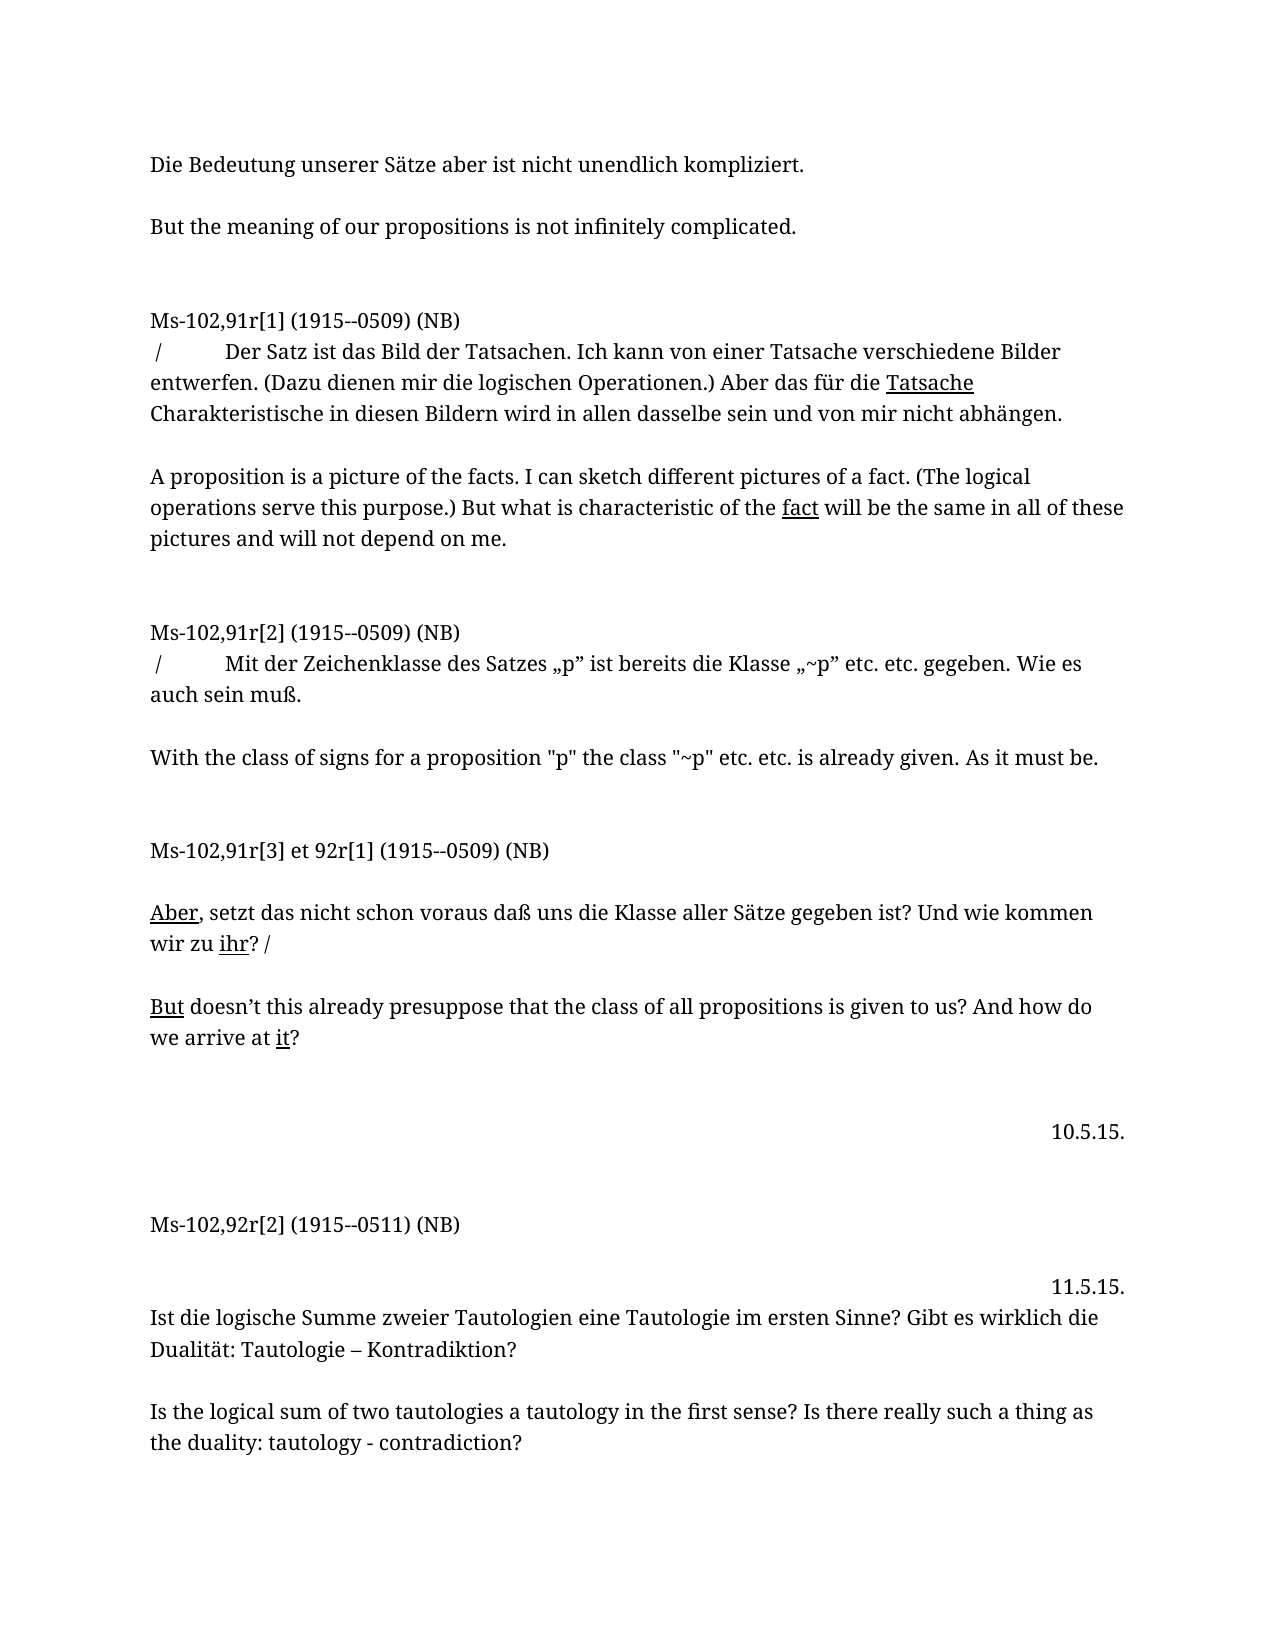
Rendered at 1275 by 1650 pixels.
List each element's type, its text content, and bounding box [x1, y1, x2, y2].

text But doesn’t this already presuppose that the class of all propositions is given to us? And how do we arrive at it? [150, 992, 1125, 1052]
text Die Bedeutung unserer Sätze aber ist nicht unendlich kompliziert. [150, 150, 1125, 178]
text Ms-102,91r[1] (1915--0509) (NB) [150, 306, 1125, 334]
text 10.5.15. [150, 1117, 1125, 1145]
text Ist die logische Summe zweier Tautologien eine Tautologie im ersten Sinne? Gibt es wirklich die Dualität: Tautologie – Kontradiktion? [150, 1303, 1125, 1363]
text Ms-102,91r[3] et 92r[1] (1915--0509) (NB) [150, 836, 1125, 865]
text Ms-102,92r[2] (1915--0511) (NB) [150, 1210, 1125, 1239]
text Aber, setzt das nicht schon voraus daß uns die Klasse aller Sätze gegeben ist? Und wie kommen wir zu ihr? / [150, 898, 1125, 958]
text Ms-102,91r[2] (1915--0509) (NB) [150, 618, 1125, 646]
text With the class of signs for a proposition "p" the class "~p" etc. etc. is already given. As it must be. [150, 743, 1125, 771]
text A proposition is a picture of the facts. I can sketch different pictures of a fact. (The logical operations serve this purpose.) But what is characteristic of the fact will be the same in all of these pictures and will not depend on me. [150, 462, 1125, 553]
text / Der Satz ist das Bild der Tatsachen. Ich kann von einer Tatsache verschiedene Bilder entwerfen. (Dazu dienen mir die logischen Operationen.) Aber das für die Tatsache Charakteristische in diesen Bildern wird in allen dasselbe sein und von mir nicht abhängen. [150, 337, 1125, 428]
text Is the logical sum of two tautologies a tautology in the first sense? Is there really such a thing as the duality: tautology - contradiction? [150, 1397, 1125, 1457]
text 11.5.15. [150, 1272, 1125, 1301]
text But the meaning of our propositions is not infinitely complicated. [150, 212, 1125, 241]
text / Mit der Zeichenklasse des Satzes „p” ist bereits die Klasse „~p” etc. etc. gegeben. Wie es auch sein muß. [150, 649, 1125, 709]
